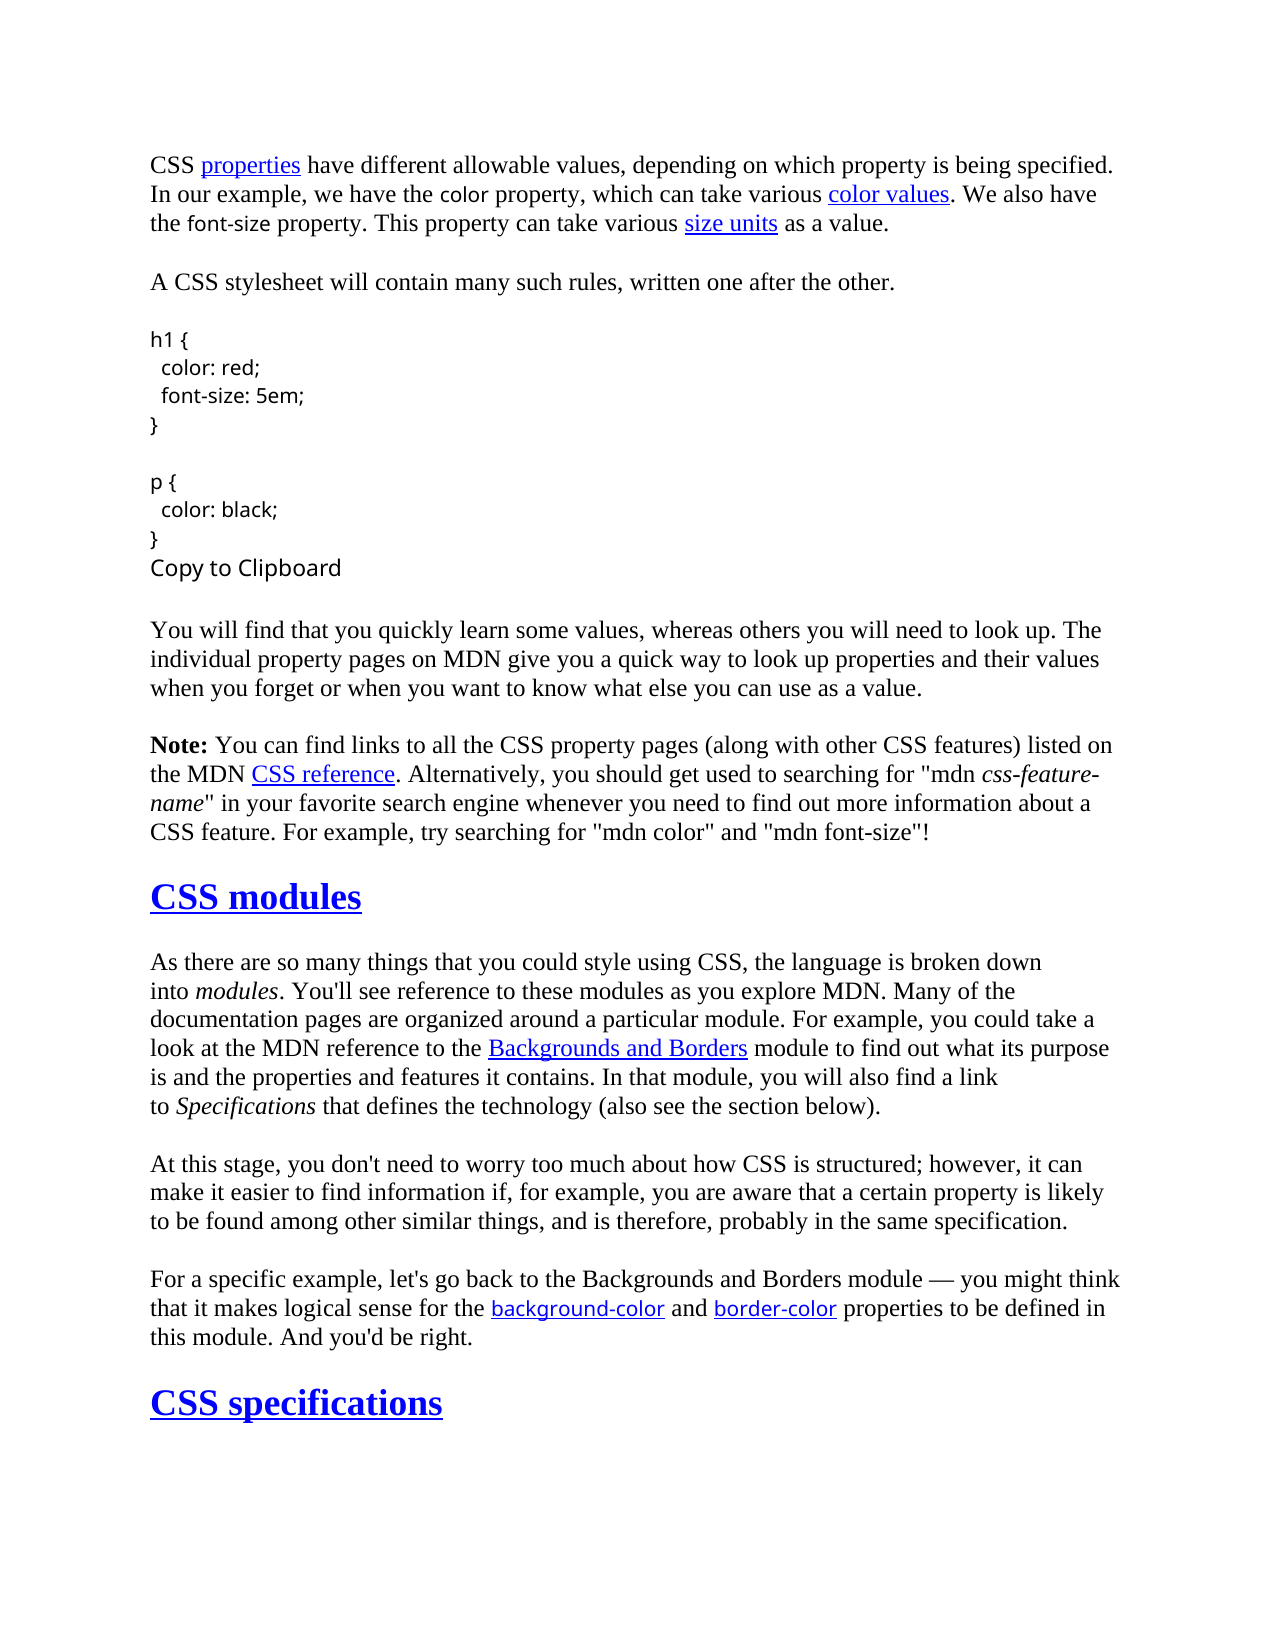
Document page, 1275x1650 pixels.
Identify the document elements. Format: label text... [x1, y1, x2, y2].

text p { [150, 467, 1125, 495]
text You will find that you quickly learn some values, whereas others you will need to look up. The individual property pages on MDN give you a quick way to look up properties and their values when you forget or when you want to know what else you can use as a value. [150, 615, 1125, 701]
text h1 { [150, 325, 1125, 353]
text font-size: 5em; [150, 382, 1125, 410]
text CSS properties have different allowable values, depending on which property is being specified. In our example, we have the color property, which can take various color values. We also have the font-size property. This property can take various size units as a value. [150, 150, 1125, 238]
text } [150, 410, 1125, 438]
text For a specific example, let's go back to the Backgrounds and Borders module — you might think that it makes logical sense for the background-color and border-color properties to be defined in this module. And you'd be right. [150, 1264, 1125, 1351]
text color: red; [150, 353, 1125, 382]
text color: black; [150, 495, 1125, 524]
subtitle CSS specifications [150, 1380, 1125, 1423]
text At this stage, you don't need to worry too much about how CSS is structured; however, it can make it easier to find information if, for example, you are aware that a certain property is likely to be found among other similar things, and is therefore, probably in the same specification. [150, 1149, 1125, 1235]
subtitle CSS modules [150, 875, 1125, 918]
text } [150, 524, 1125, 552]
text Copy to Clipboard [150, 552, 1125, 583]
text Note: You can find links to all the CSS property pages (along with other CSS features) listed on the MDN CSS reference. Alternatively, you should get used to searching for "mdn css-feature-name" in your favorite search engine whenever you need to find out more information about a CSS feature. For example, try searching for "mdn color" and "mdn font-size"! [150, 731, 1125, 846]
text As there are so many things that you could style using CSS, the language is broken down into modules. You'll see reference to these modules as you explore MDN. Many of the documentation pages are organized around a particular module. For example, you could take a look at the MDN reference to the Backgrounds and Borders module to find out what its purpose is and the properties and features it contains. In that module, you will also find a link to Specifications that defines the technology (also see the section below). [150, 947, 1125, 1119]
text A CSS stylesheet will contain many such rules, written one after the other. [150, 267, 1125, 296]
